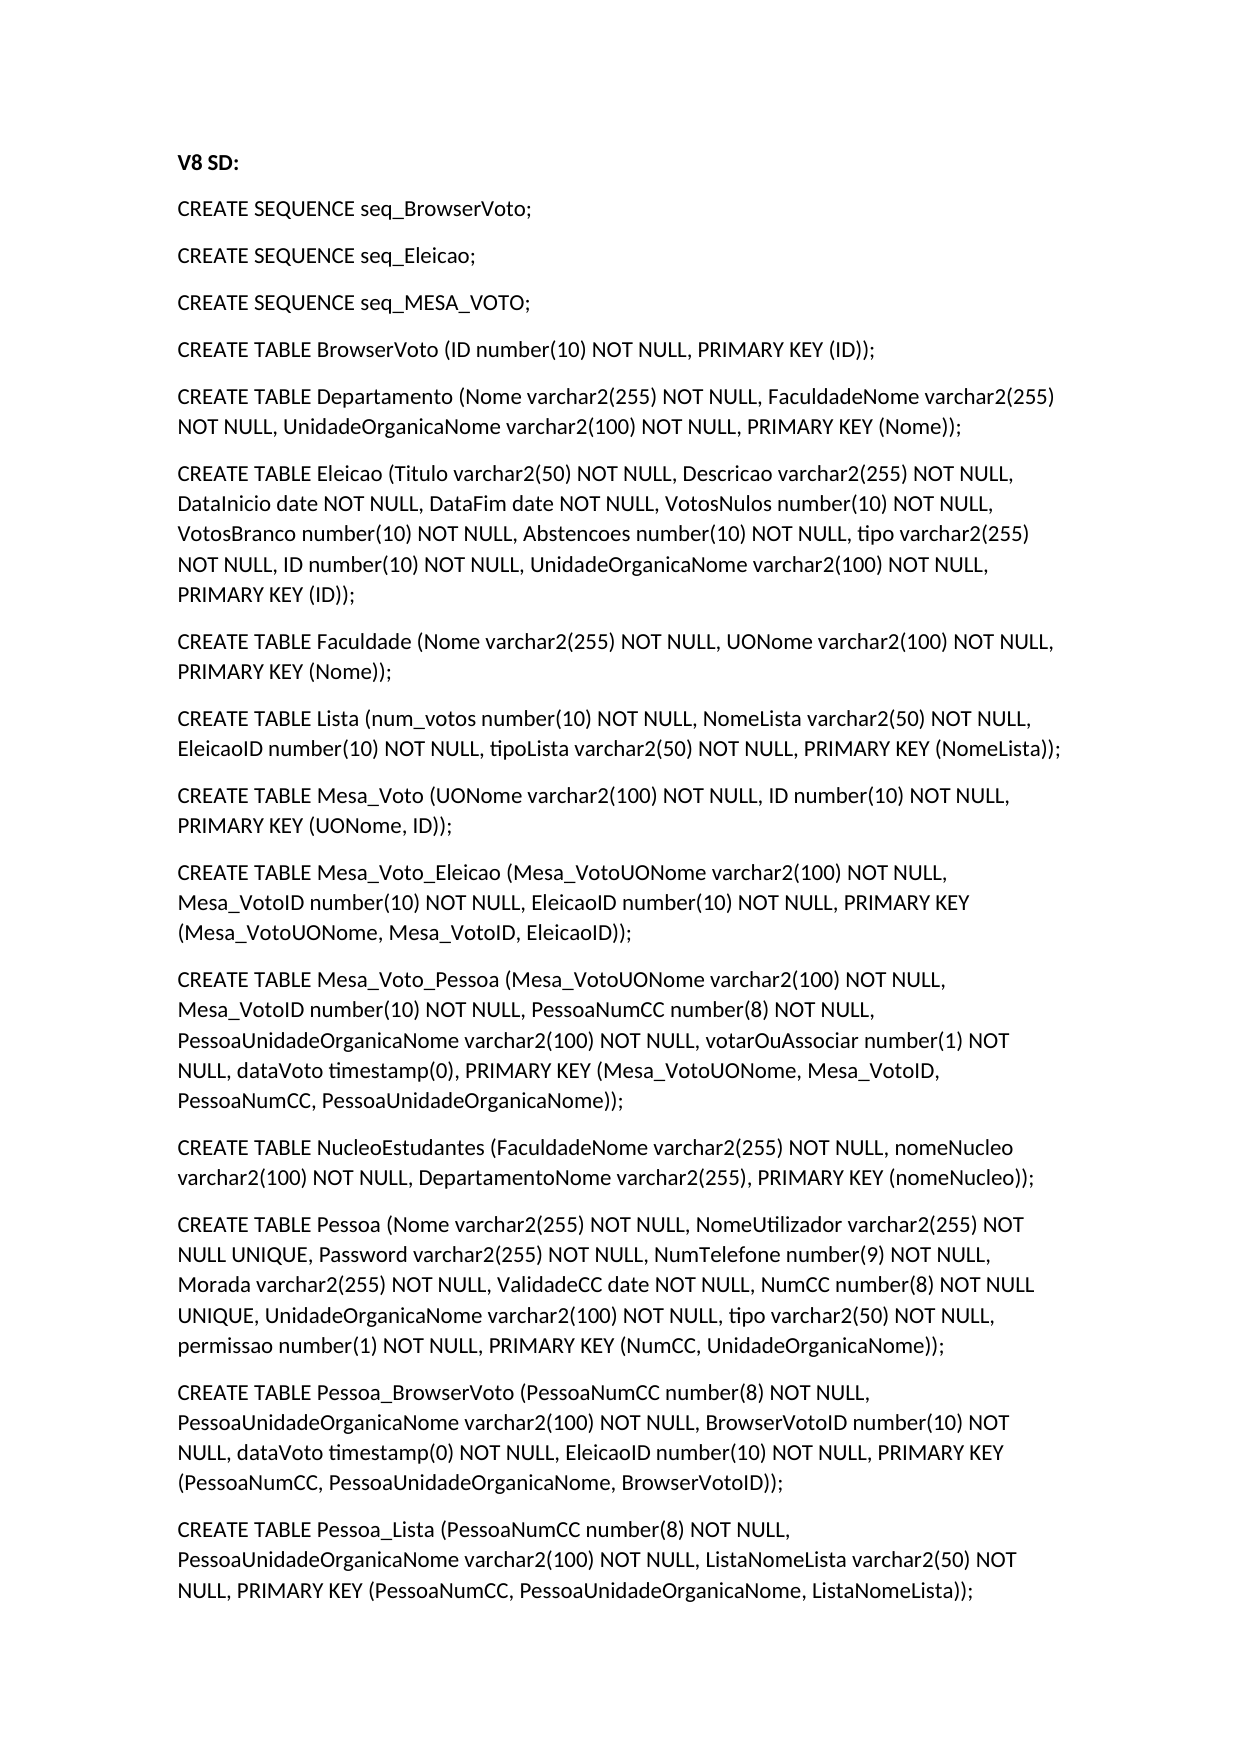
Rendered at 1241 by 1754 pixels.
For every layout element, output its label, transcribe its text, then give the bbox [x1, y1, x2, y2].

text CREATE SEQUENCE seq_MESA_VOTO; [177, 288, 1063, 316]
text V8 SD: [177, 148, 1063, 176]
text CREATE TABLE Lista (num_votos number(10) NOT NULL, NomeLista varchar2(50) NOT NULL, EleicaoID number(10) NOT NULL, tipoLista varchar2(50) NOT NULL, PRIMARY KEY (NomeLista)); [177, 704, 1063, 762]
text CREATE TABLE Pessoa_BrowserVoto (PessoaNumCC number(8) NOT NULL, PessoaUnidadeOrganicaNome varchar2(100) NOT NULL, BrowserVotoID number(10) NOT NULL, dataVoto timestamp(0) NOT NULL, EleicaoID number(10) NOT NULL, PRIMARY KEY (PessoaNumCC, PessoaUnidadeOrganicaNome, BrowserVotoID)); [177, 1378, 1063, 1496]
text CREATE TABLE Mesa_Voto (UONome varchar2(100) NOT NULL, ID number(10) NOT NULL, PRIMARY KEY (UONome, ID)); [177, 781, 1063, 839]
text CREATE TABLE Faculdade (Nome varchar2(255) NOT NULL, UONome varchar2(100) NOT NULL, PRIMARY KEY (Nome)); [177, 627, 1063, 685]
text CREATE TABLE NucleoEstudantes (FaculdadeNome varchar2(255) NOT NULL, nomeNucleo varchar2(100) NOT NULL, DepartamentoNome varchar2(255), PRIMARY KEY (nomeNucleo)); [177, 1133, 1063, 1191]
text CREATE SEQUENCE seq_BrowserVoto; [177, 194, 1063, 222]
text CREATE TABLE Departamento (Nome varchar2(255) NOT NULL, FaculdadeNome varchar2(255) NOT NULL, UnidadeOrganicaNome varchar2(100) NOT NULL, PRIMARY KEY (Nome)); [177, 382, 1063, 440]
text CREATE TABLE Pessoa (Nome varchar2(255) NOT NULL, NomeUtilizador varchar2(255) NOT NULL UNIQUE, Password varchar2(255) NOT NULL, NumTelefone number(9) NOT NULL, Morada varchar2(255) NOT NULL, ValidadeCC date NOT NULL, NumCC number(8) NOT NULL UNIQUE, UnidadeOrganicaNome varchar2(100) NOT NULL, tipo varchar2(50) NOT NULL, permissao number(1) NOT NULL, PRIMARY KEY (NumCC, UnidadeOrganicaNome)); [177, 1210, 1063, 1359]
text CREATE TABLE Mesa_Voto_Pessoa (Mesa_VotoUONome varchar2(100) NOT NULL, Mesa_VotoID number(10) NOT NULL, PessoaNumCC number(8) NOT NULL, PessoaUnidadeOrganicaNome varchar2(100) NOT NULL, votarOuAssociar number(1) NOT NULL, dataVoto timestamp(0), PRIMARY KEY (Mesa_VotoUONome, Mesa_VotoID, PessoaNumCC, PessoaUnidadeOrganicaNome)); [177, 965, 1063, 1114]
text CREATE TABLE Eleicao (Titulo varchar2(50) NOT NULL, Descricao varchar2(255) NOT NULL, DataInicio date NOT NULL, DataFim date NOT NULL, VotosNulos number(10) NOT NULL, VotosBranco number(10) NOT NULL, Abstencoes number(10) NOT NULL, tipo varchar2(255) NOT NULL, ID number(10) NOT NULL, UnidadeOrganicaNome varchar2(100) NOT NULL, PRIMARY KEY (ID)); [177, 459, 1063, 608]
text CREATE SEQUENCE seq_Eleicao; [177, 241, 1063, 269]
text CREATE TABLE Pessoa_Lista (PessoaNumCC number(8) NOT NULL, PessoaUnidadeOrganicaNome varchar2(100) NOT NULL, ListaNomeLista varchar2(50) NOT NULL, PRIMARY KEY (PessoaNumCC, PessoaUnidadeOrganicaNome, ListaNomeLista)); [177, 1515, 1063, 1604]
text CREATE TABLE Mesa_Voto_Eleicao (Mesa_VotoUONome varchar2(100) NOT NULL, Mesa_VotoID number(10) NOT NULL, EleicaoID number(10) NOT NULL, PRIMARY KEY (Mesa_VotoUONome, Mesa_VotoID, EleicaoID)); [177, 858, 1063, 946]
text CREATE TABLE BrowserVoto (ID number(10) NOT NULL, PRIMARY KEY (ID)); [177, 335, 1063, 363]
